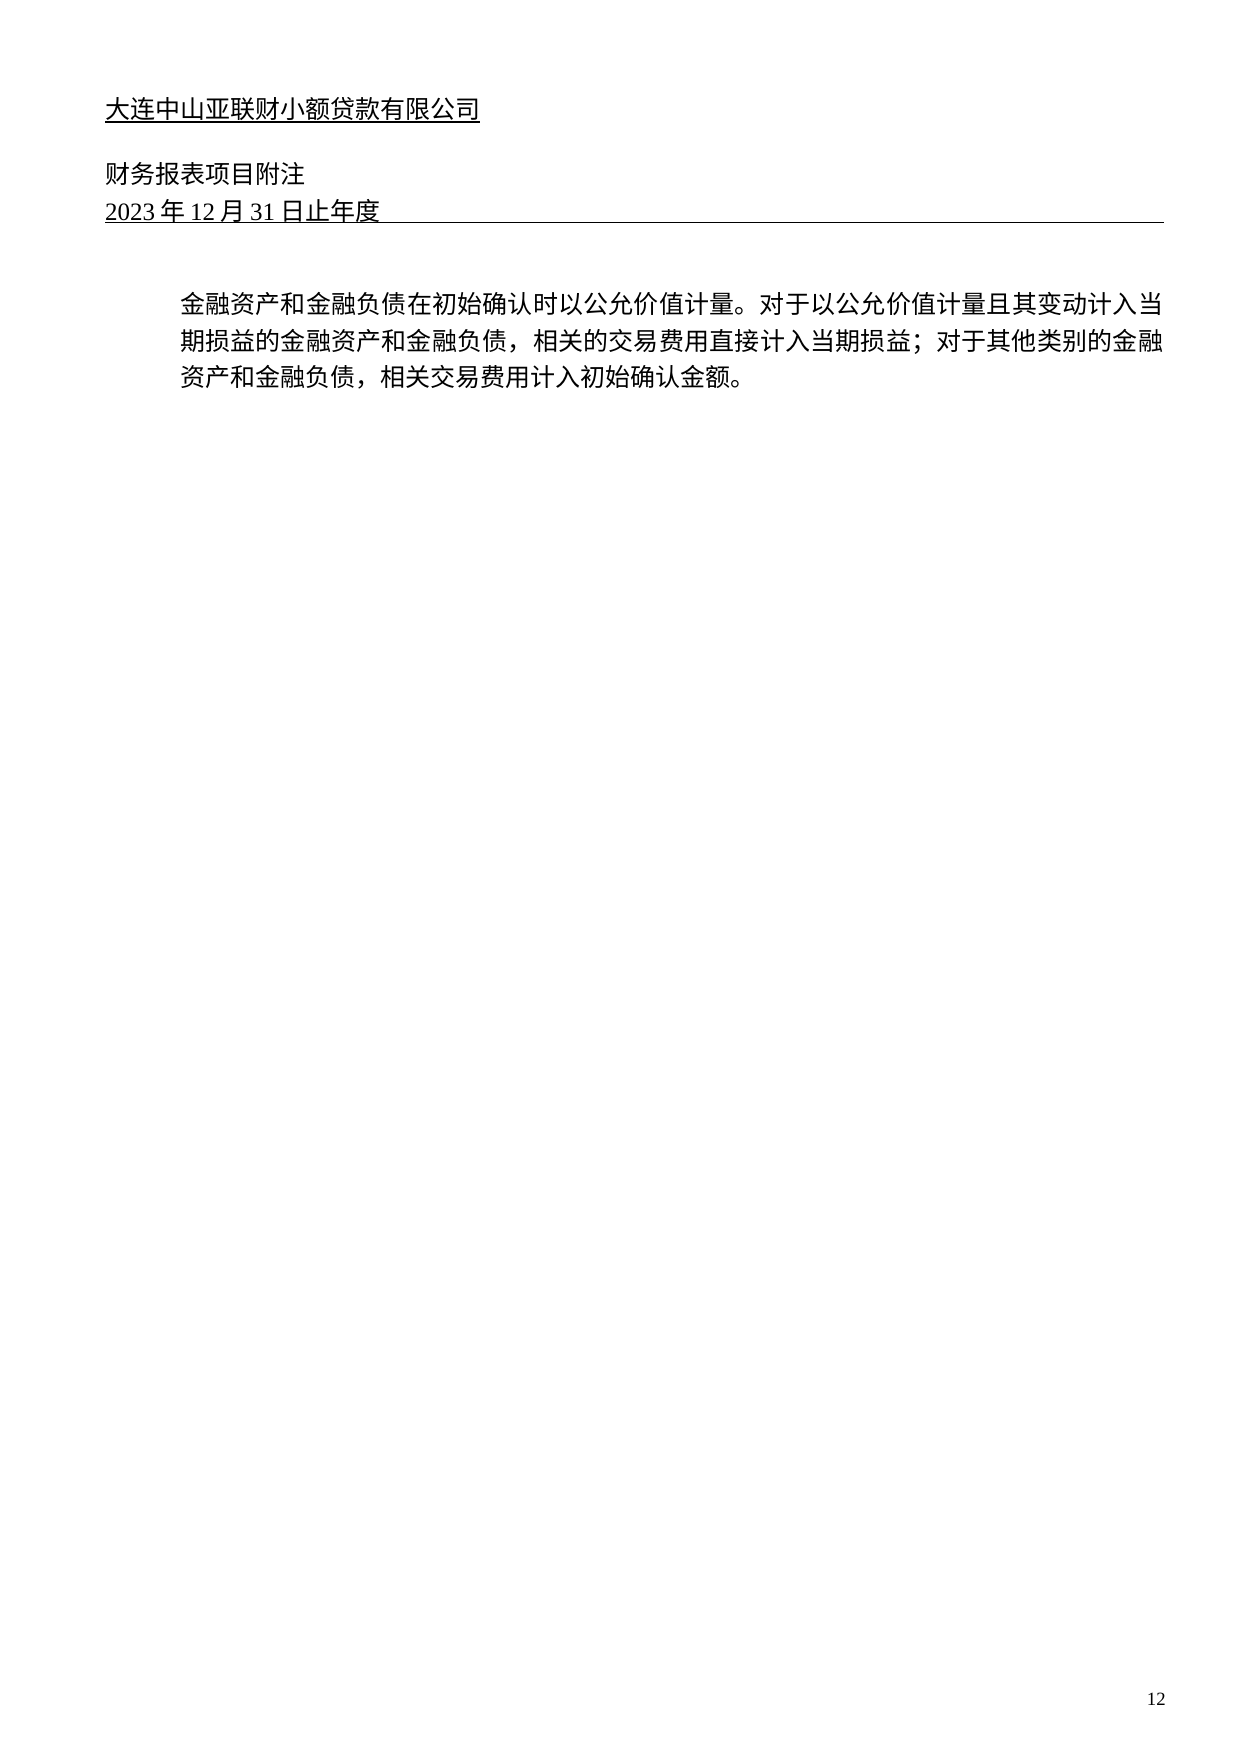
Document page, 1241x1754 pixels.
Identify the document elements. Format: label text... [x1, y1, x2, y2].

text 金融资产和金融负债在初始确认时以公允价值计量。对于以公允价值计量且其变动计入当期损益的金融资产和金融负债，相关的交易费用直接计入当期损益；对于其他类别的金融资产和金融负债，相关交易费用计入初始确认金额。 [180, 285, 1165, 394]
